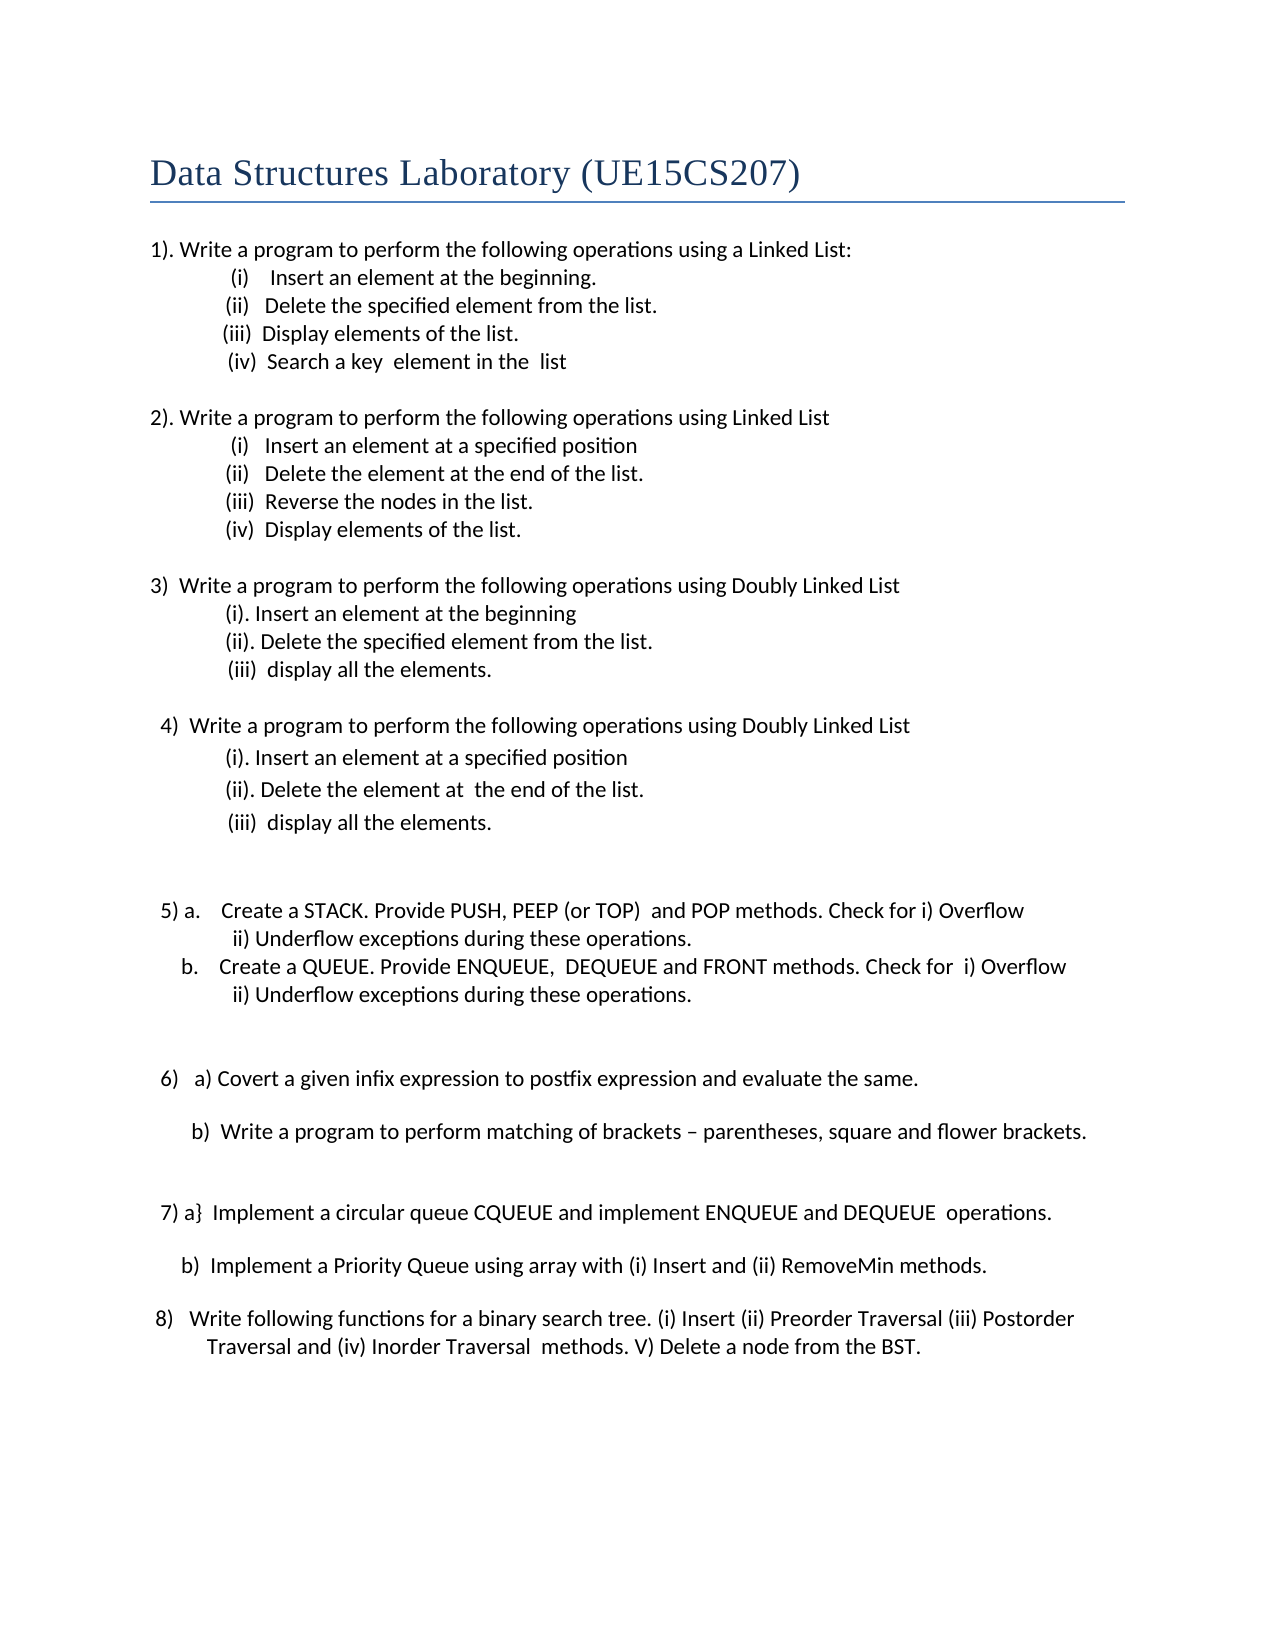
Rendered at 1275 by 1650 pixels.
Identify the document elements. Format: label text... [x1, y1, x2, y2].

text (ii) Delete the specified element from the list. [150, 291, 1125, 319]
text 3) Write a program to perform the following operations using Doubly Linked List [150, 571, 1125, 599]
text b) Implement a Priority Queue using array with (i) Insert and (ii) RemoveMin methods. [150, 1251, 1125, 1279]
text (i). Insert an element at a specified position [150, 743, 1125, 771]
text 4) Write a program to perform the following operations using Doubly Linked List [150, 711, 1125, 739]
text 1). Write a program to perform the following operations using a Linked List: [150, 235, 1125, 263]
text (iii) display all the elements. [150, 655, 1125, 683]
text (i) Insert an element at a specified position [150, 431, 1125, 459]
text Traversal and (iv) Inorder Traversal methods. V) Delete a node from the BST. [150, 1332, 1125, 1360]
text 7) a} Implement a circular queue CQUEUE and implement ENQUEUE and DEQUEUE operations. [150, 1198, 1125, 1226]
text b. Create a QUEUE. Provide ENQUEUE, DEQUEUE and FRONT methods. Check for i) Overflow [150, 952, 1125, 980]
text 5) a. Create a STACK. Provide PUSH, PEEP (or TOP) and POP methods. Check for i) Overflow [150, 896, 1125, 924]
text (i). Insert an element at the beginning [150, 599, 1125, 627]
text (iv) Display elements of the list. [150, 515, 1125, 543]
text b) Write a program to perform matching of brackets – parentheses, square and flower brackets. [150, 1117, 1125, 1145]
text 6) a) Covert a given infix expression to postfix expression and evaluate the same. [150, 1064, 1125, 1092]
text (ii) Delete the element at the end of the list. [150, 459, 1125, 487]
title Data Structures Laboratory (UE15CS207) [150, 150, 1125, 201]
text 2). Write a program to perform the following operations using Linked List [150, 403, 1125, 431]
text (iii) display all the elements. [150, 808, 1125, 836]
text ii) Underflow exceptions during these operations. [150, 980, 1125, 1008]
text (ii). Delete the specified element from the list. [150, 627, 1125, 655]
text (i) Insert an element at the beginning. [150, 263, 1125, 291]
text 8) Write following functions for a binary search tree. (i) Insert (ii) Preorder Traversal (iii) Postorder [150, 1304, 1125, 1332]
text ii) Underflow exceptions during these operations. [150, 924, 1125, 952]
text (ii). Delete the element at the end of the list. [150, 776, 1125, 803]
text (iii) Reverse the nodes in the list. [150, 487, 1125, 515]
text (iii) Display elements of the list. [150, 319, 1125, 347]
text (iv) Search a key element in the list [150, 347, 1125, 375]
